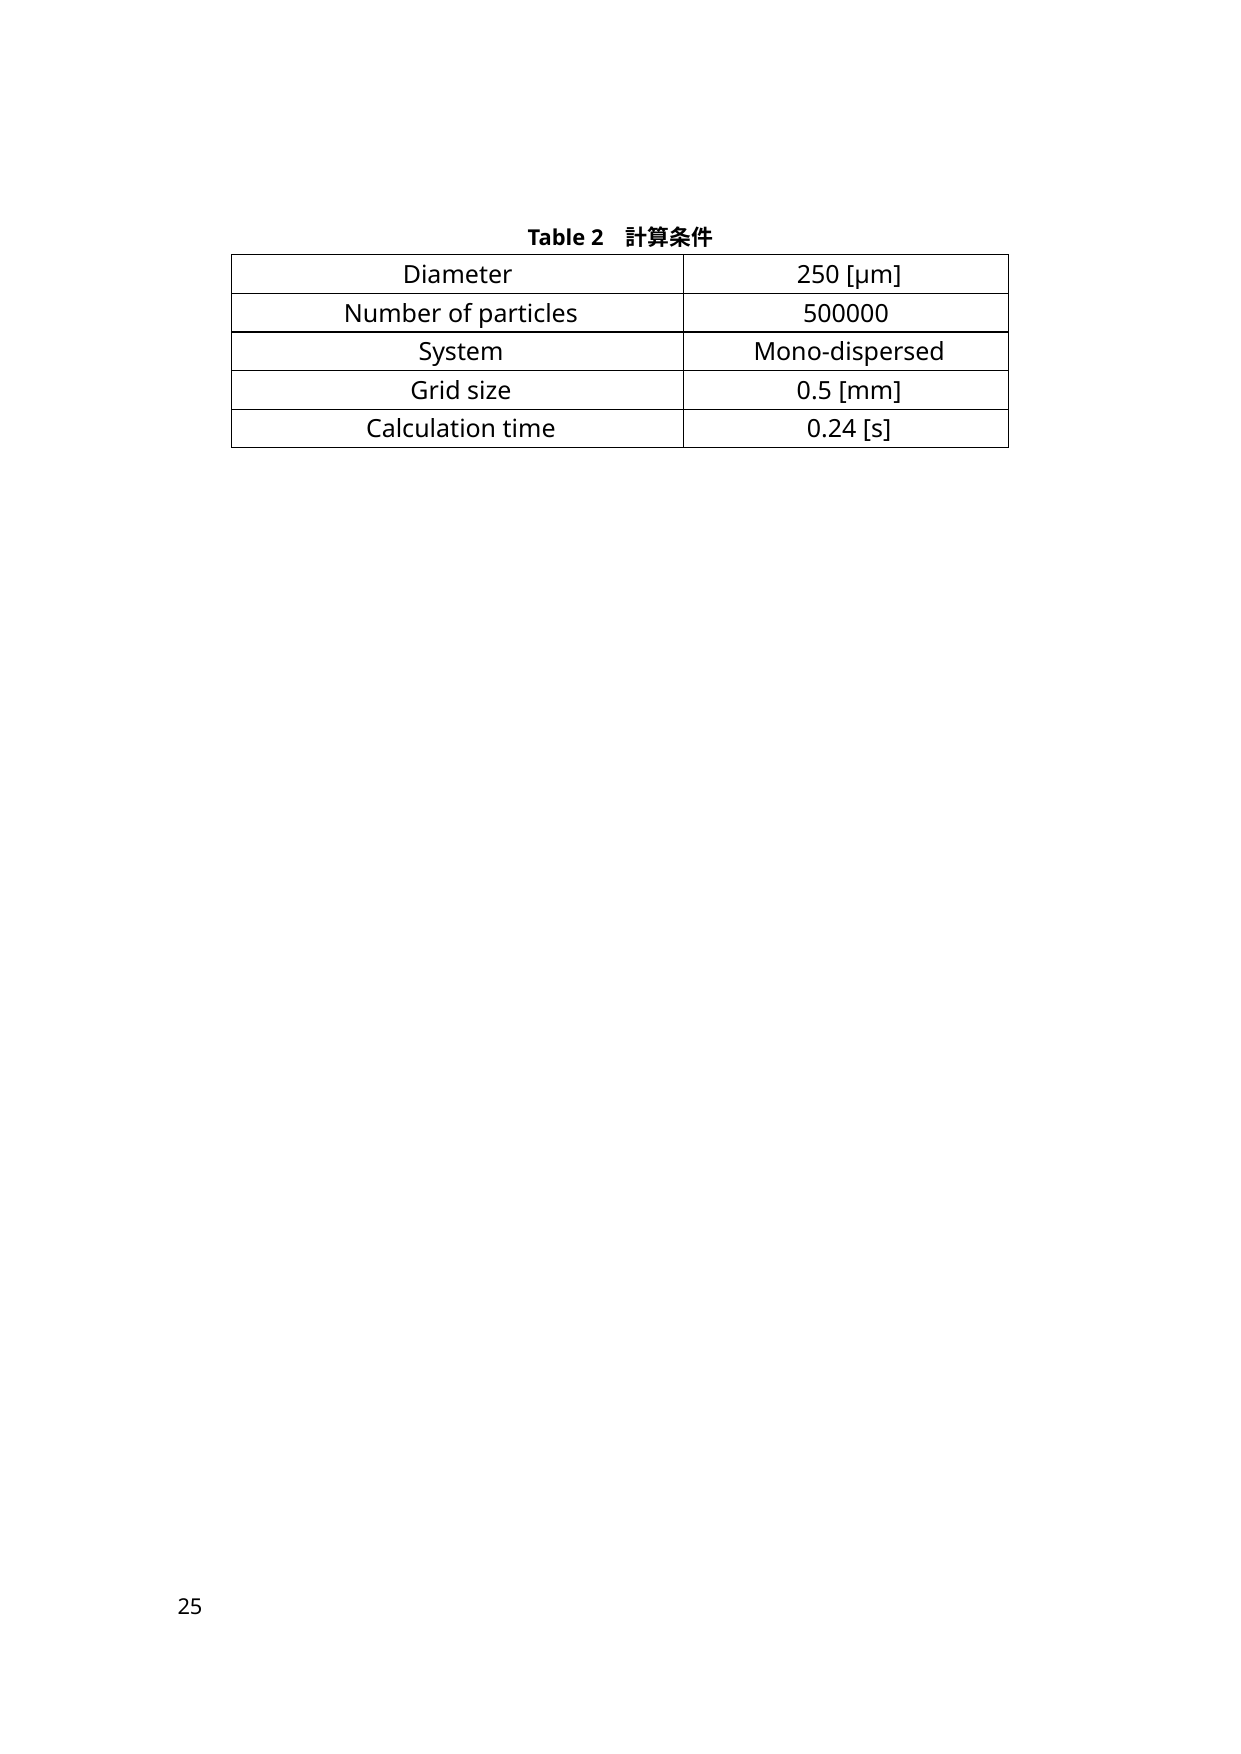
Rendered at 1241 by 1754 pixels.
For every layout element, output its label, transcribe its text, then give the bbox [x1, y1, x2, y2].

table_cell Calculation time [232, 410, 683, 447]
table_cell System [232, 333, 683, 370]
text Table 2 計算条件 [177, 217, 1063, 254]
table_cell 0.5 [mm] [684, 371, 1008, 408]
table_cell Mono-dispersed [684, 333, 1008, 370]
table_cell Grid size [232, 371, 683, 408]
table_cell 500000 [684, 294, 1008, 331]
table_cell 0.24 [s] [684, 410, 1008, 447]
table_header 250 [μm] [684, 255, 1008, 293]
table_cell Number of particles [232, 294, 683, 331]
table_header Diameter [232, 255, 683, 293]
